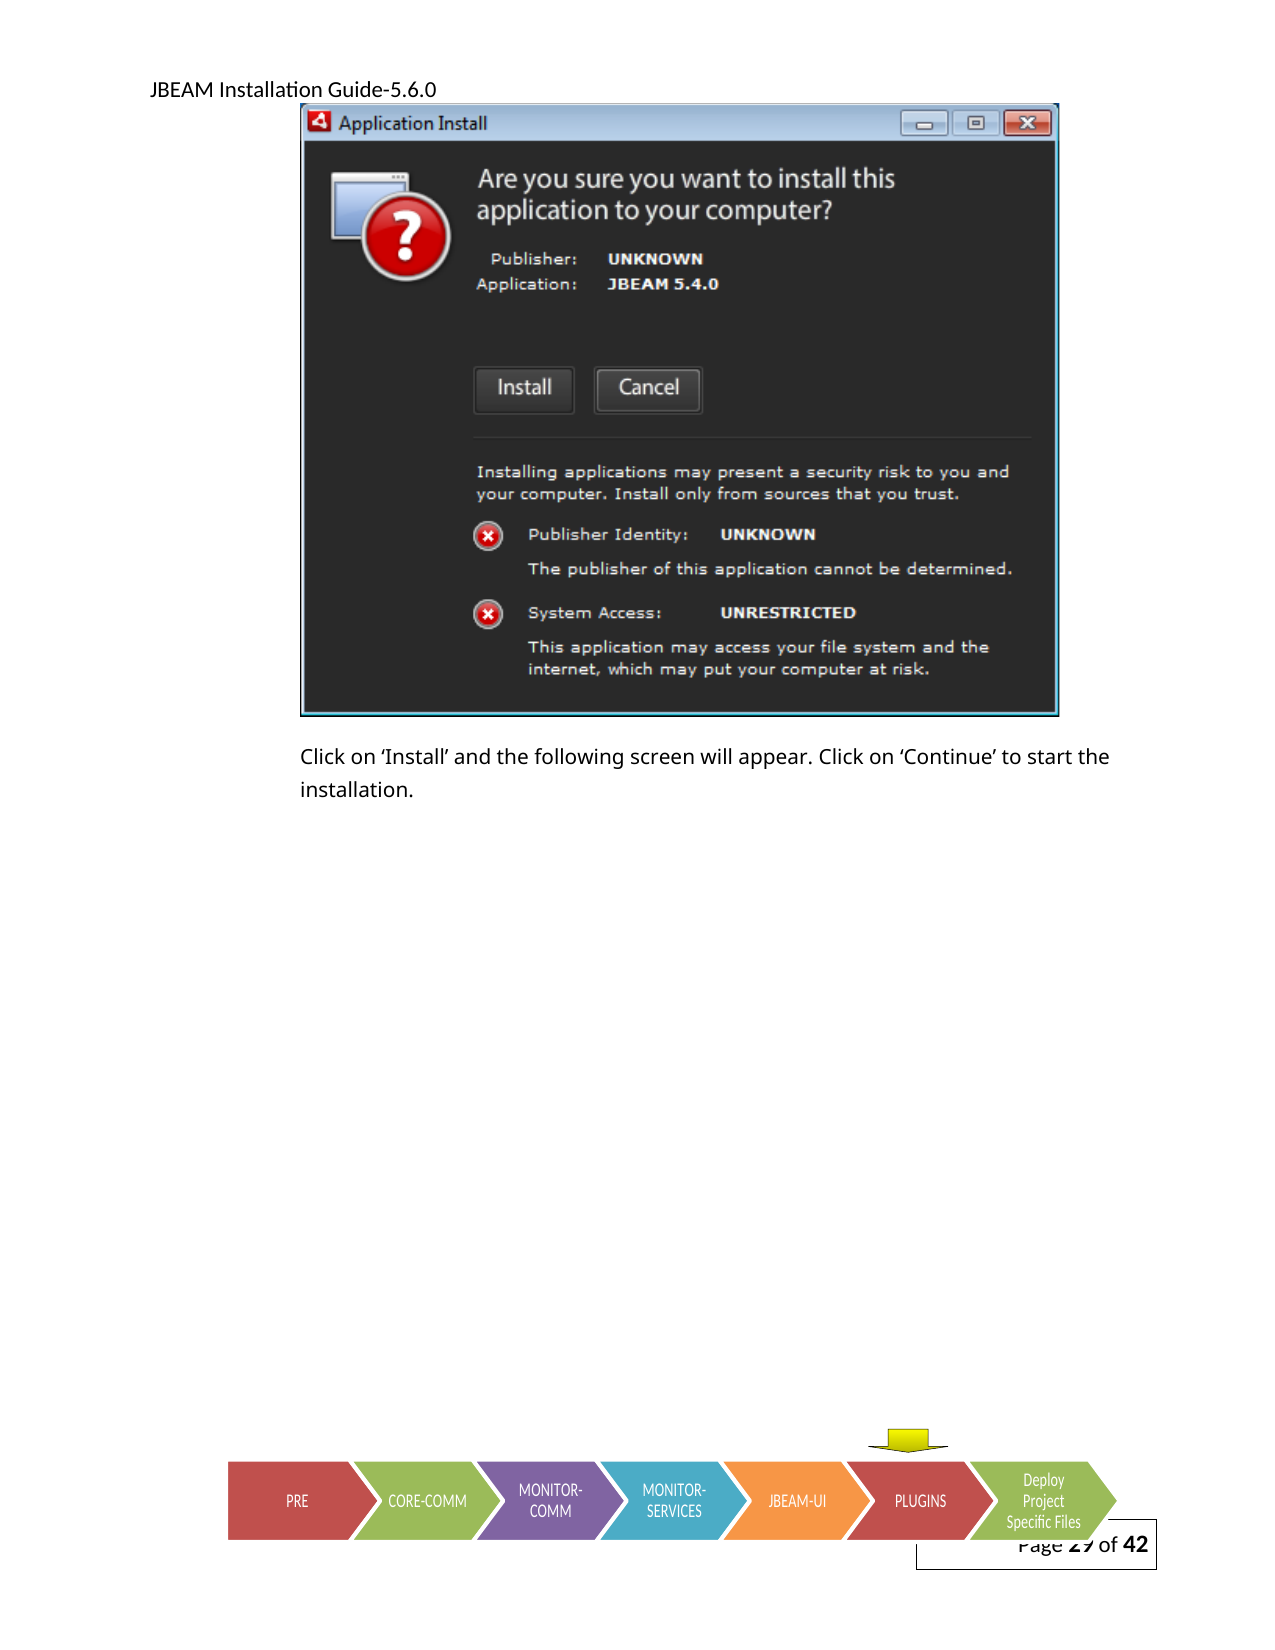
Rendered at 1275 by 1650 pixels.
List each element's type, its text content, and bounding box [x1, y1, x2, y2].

picture [300, 103, 1060, 717]
text Click on ‘Install’ and the following screen will appear. Click on ‘Continue’ to start the installation. [300, 742, 1125, 803]
